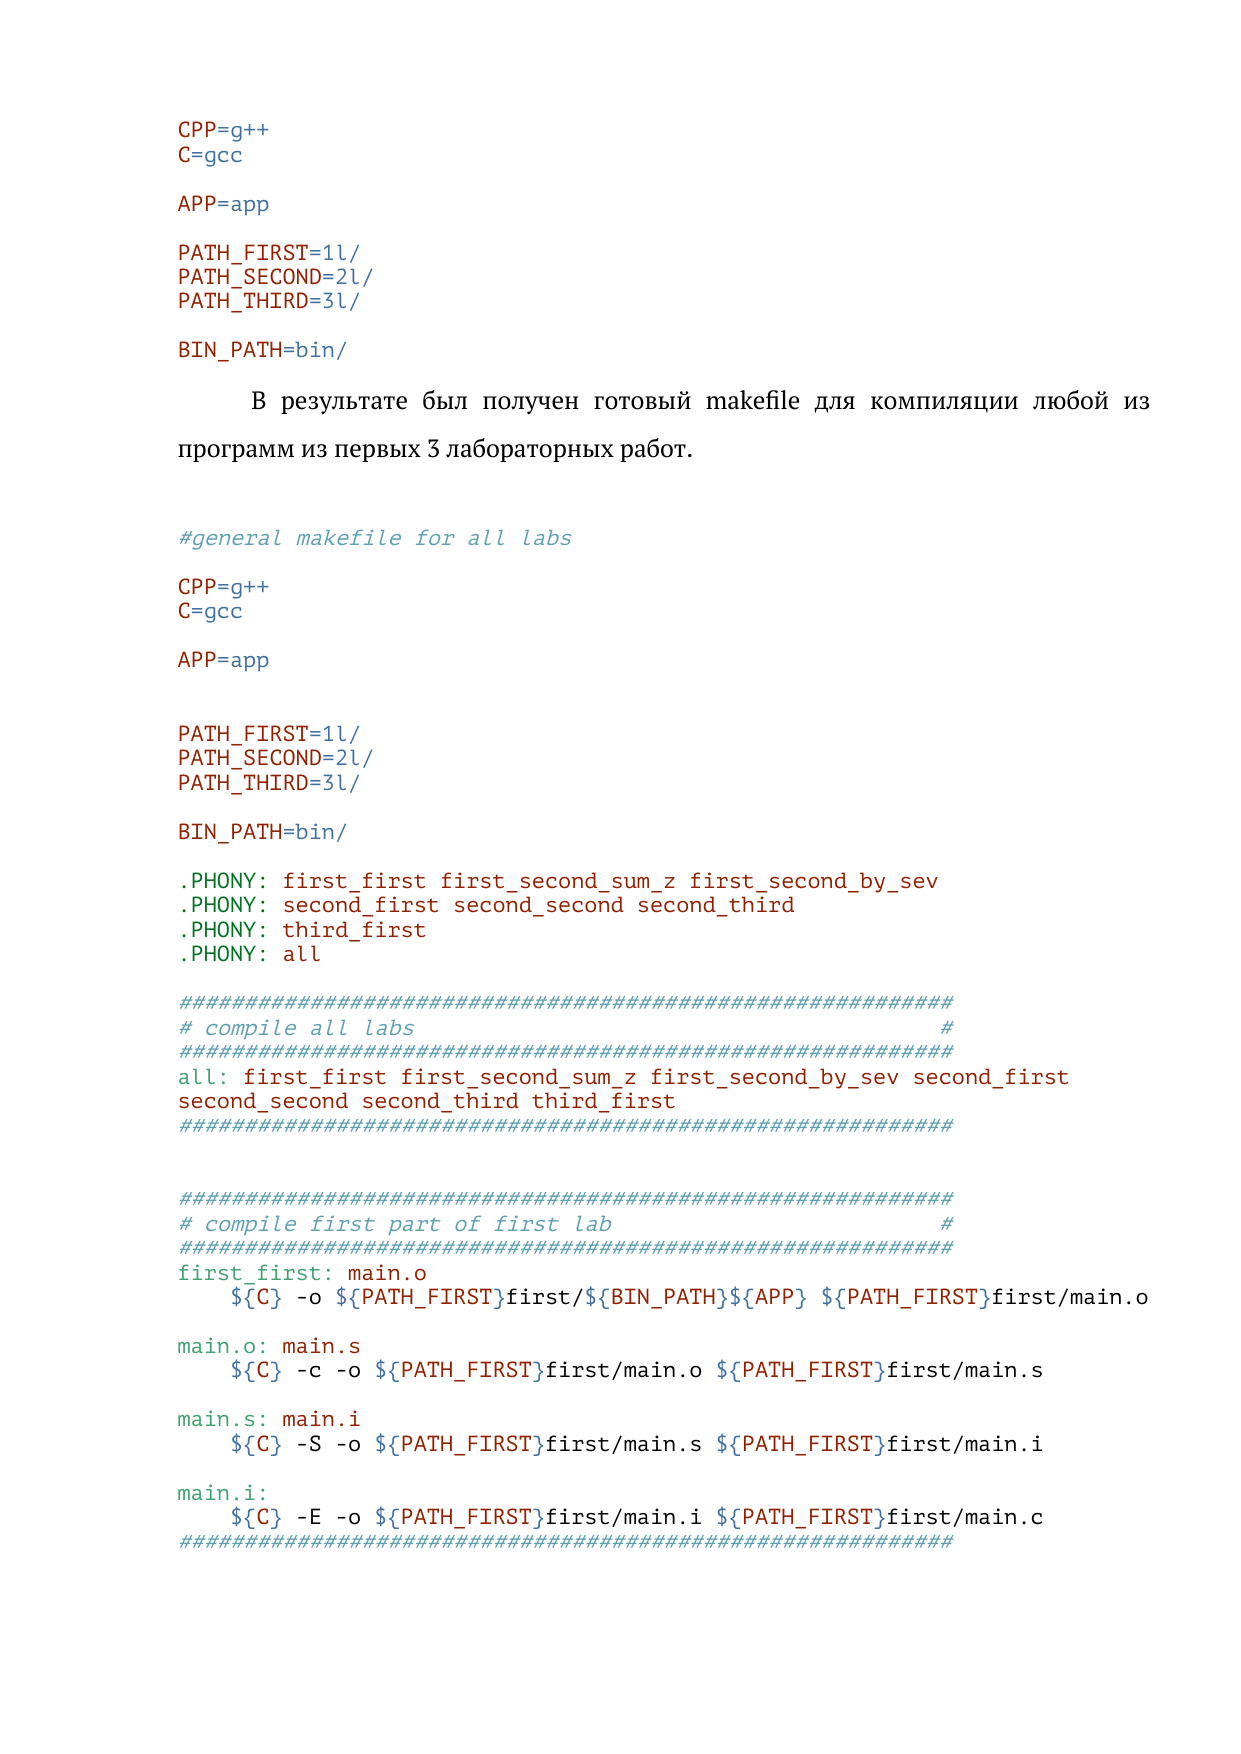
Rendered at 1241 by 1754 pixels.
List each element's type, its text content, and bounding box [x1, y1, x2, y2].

text В результате был получен готовый makefile для компиляции любой из программ из первых 3 лабораторных работ. [177, 384, 1152, 465]
text CPP=g++ C=gcc APP=app PATH_FIRST=1l/ PATH_SECOND=2l/ PATH_THIRD=3l/ BIN_PATH=bin/ [177, 118, 1152, 363]
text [177, 502, 1152, 1628]
